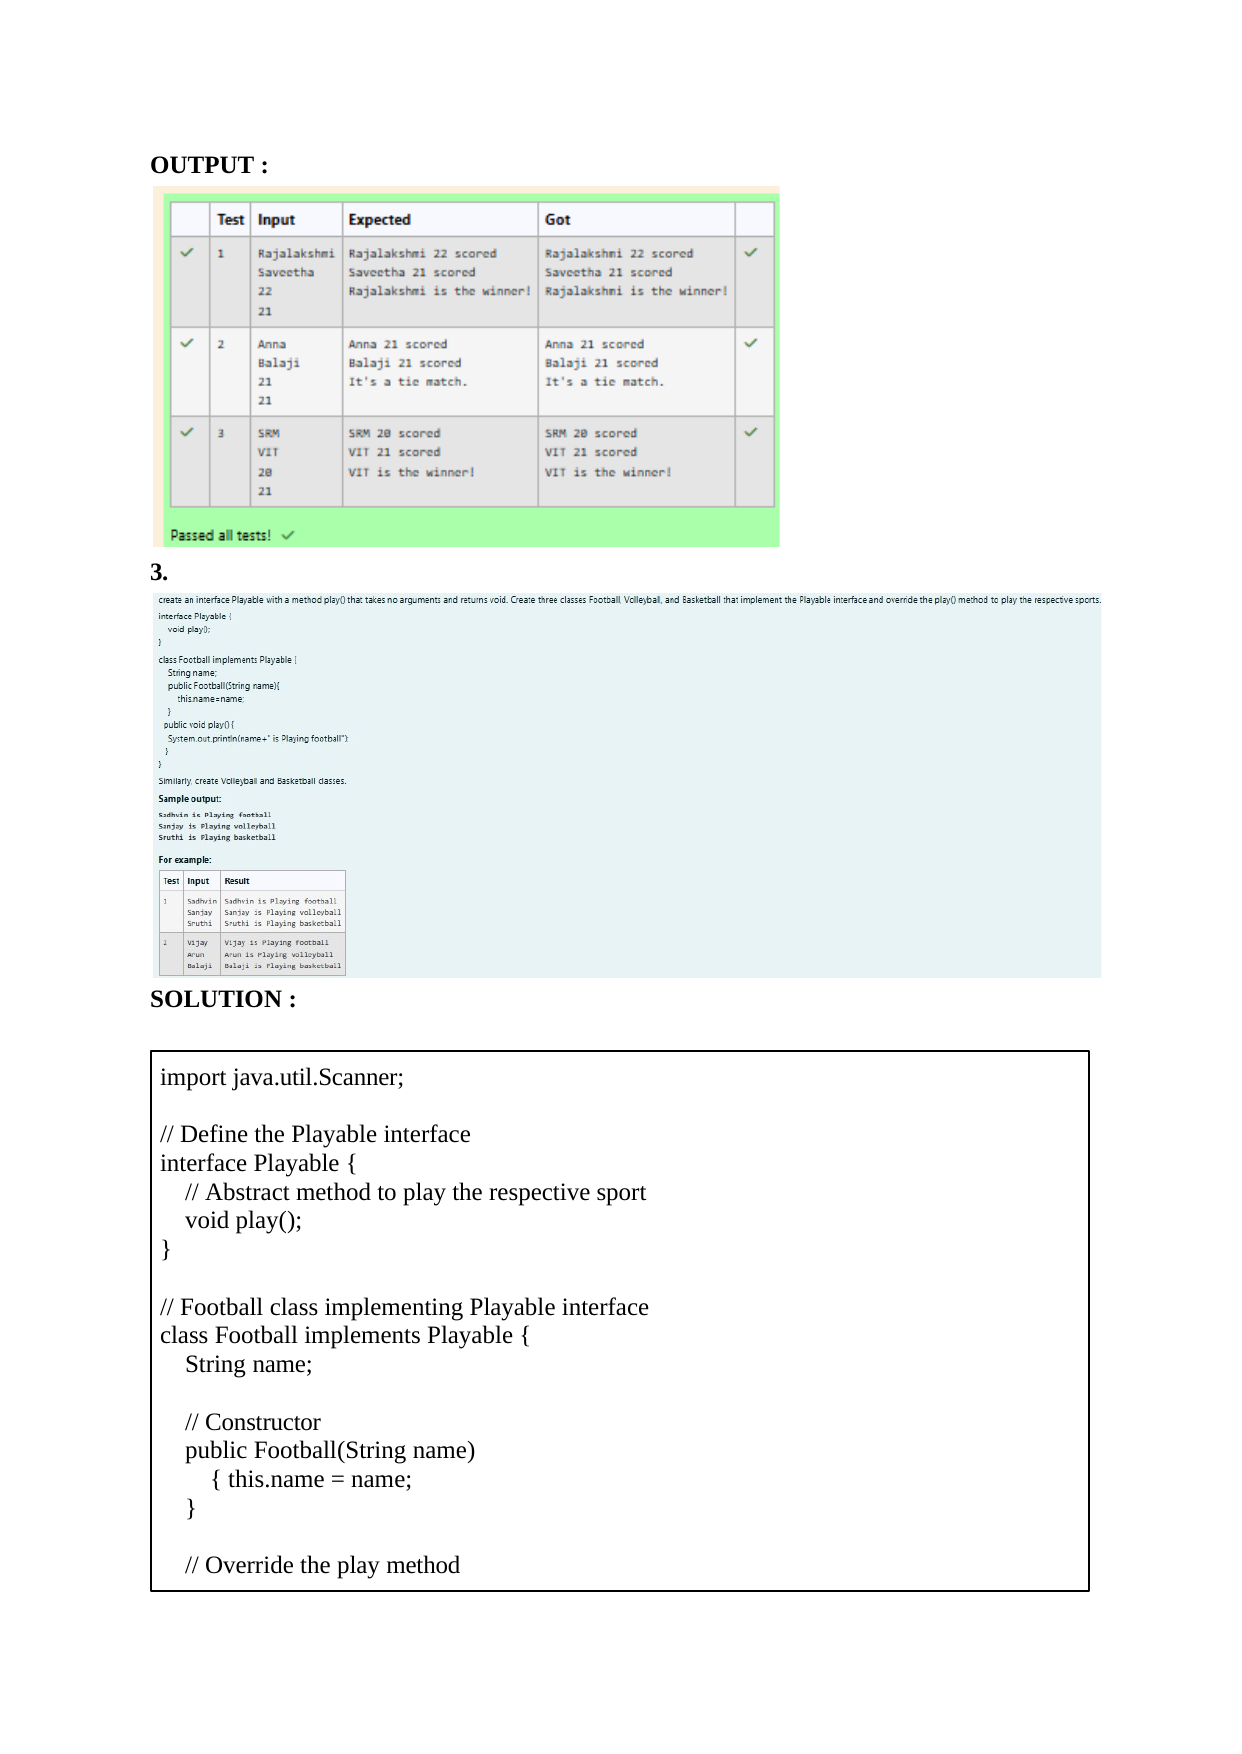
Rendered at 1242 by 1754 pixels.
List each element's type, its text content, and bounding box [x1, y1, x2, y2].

text OUTPUT : [150, 150, 1135, 179]
picture [153, 593, 1102, 978]
picture [153, 186, 780, 547]
